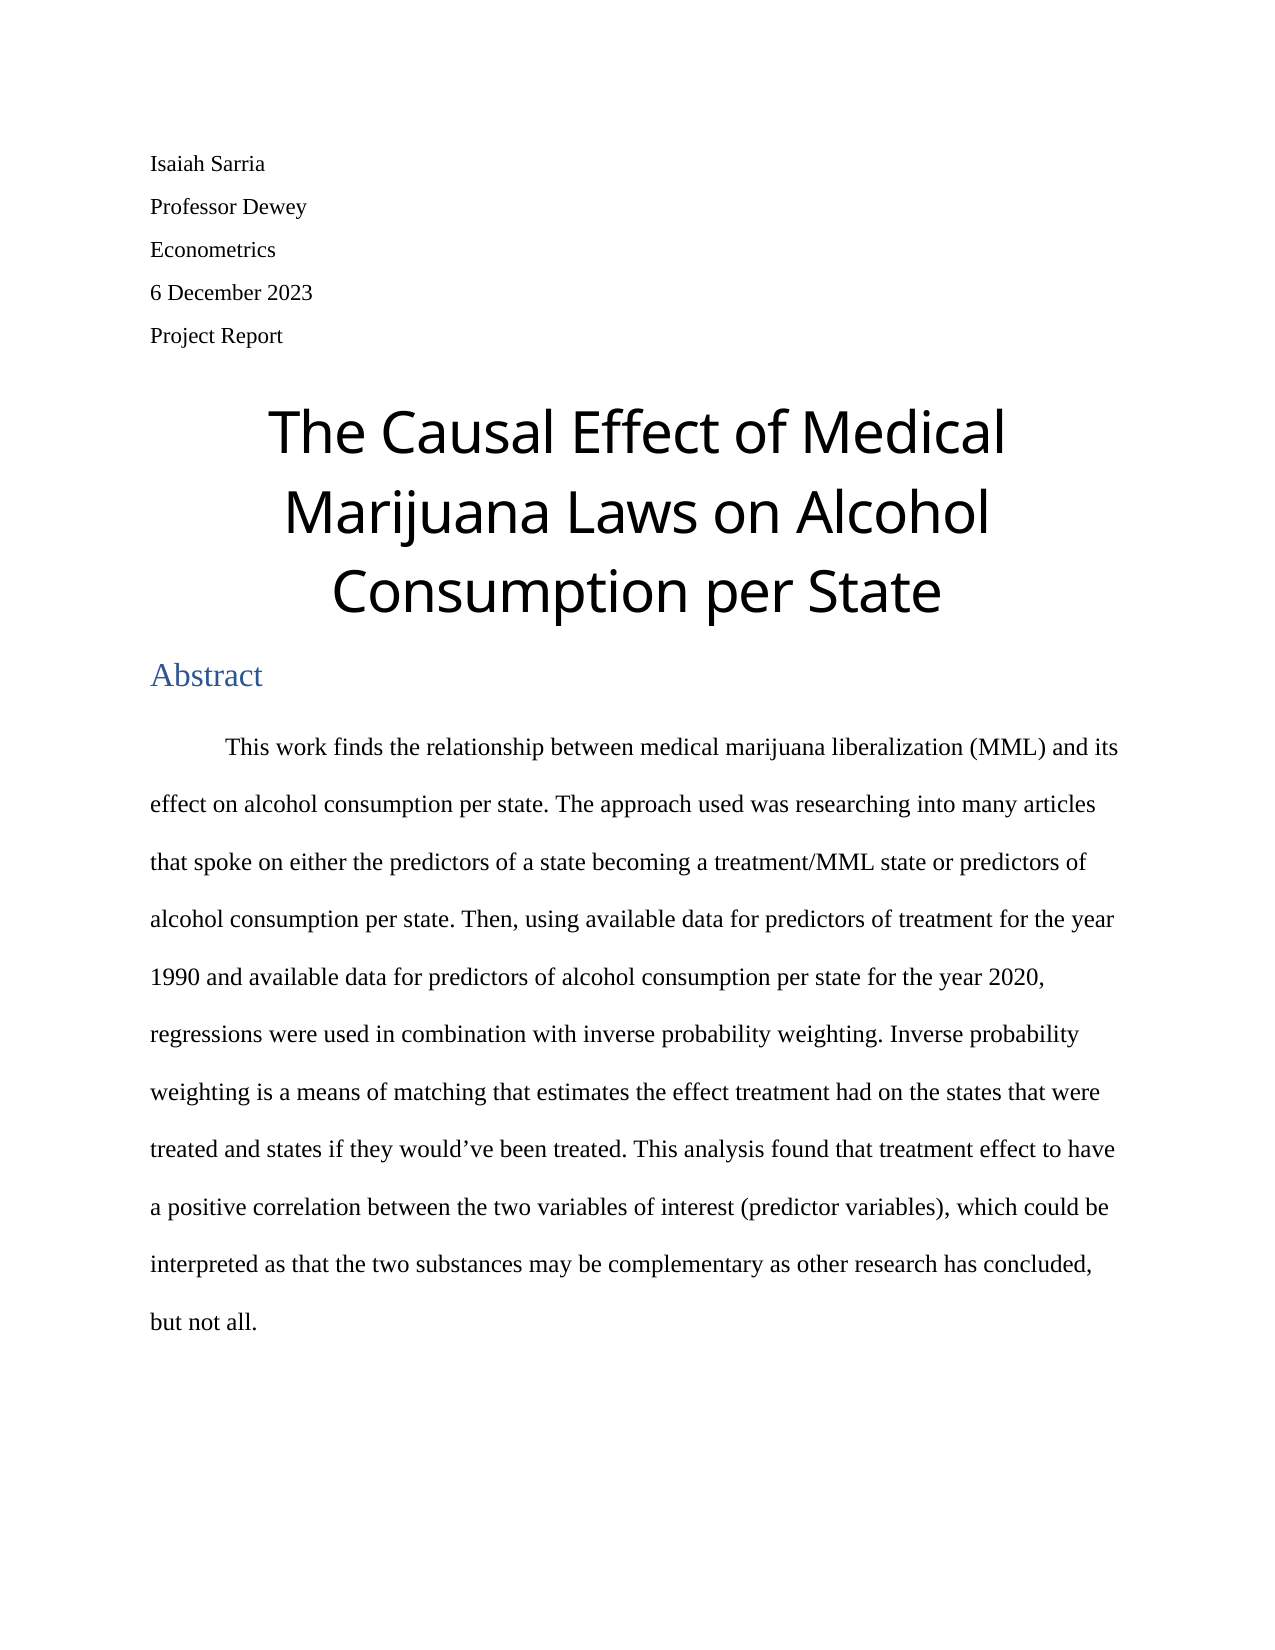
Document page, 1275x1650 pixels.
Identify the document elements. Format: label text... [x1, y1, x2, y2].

text This work finds the relationship between medical marijuana liberalization (MML) and its effect on alcohol consumption per state. The approach used was researching into many articles that spoke on either the predictors of a state becoming a treatment/MML state or predictors of alcohol consumption per state. Then, using available data for predictors of treatment for the year 1990 and available data for predictors of alcohol consumption per state for the year 2020, regressions were used in combination with inverse probability weighting. Inverse probability weighting is a means of matching that estimates the effect treatment had on the states that were treated and states if they would’ve been treated. This analysis found that treatment effect to have a positive correlation between the two variables of interest (predictor variables), which could be interpreted as that the two substances may be complementary as other research has concluded, but not all. [150, 732, 1125, 1335]
subtitle Abstract [150, 655, 1125, 693]
text Professor Dewey [150, 193, 1125, 219]
text 6 December 2023 [150, 279, 1125, 305]
text Econometrics [150, 236, 1125, 262]
text Project Report [150, 322, 1125, 348]
title The Causal Effect of Medical Marijuana Laws on Alcohol Consumption per State [150, 391, 1125, 630]
text Isaiah Sarria [150, 150, 1125, 176]
